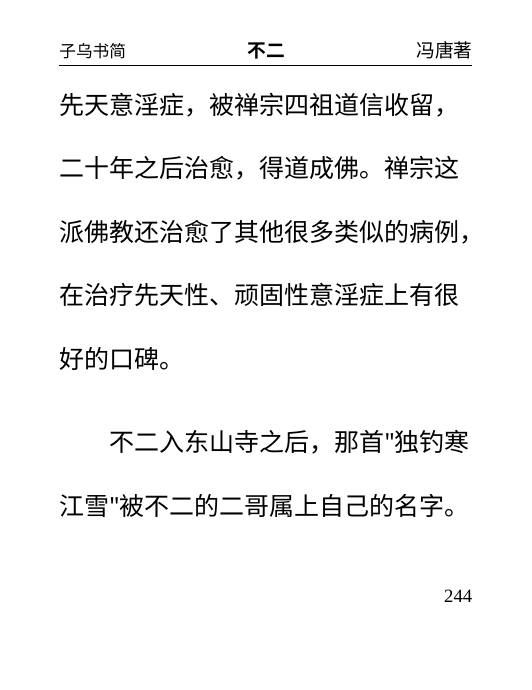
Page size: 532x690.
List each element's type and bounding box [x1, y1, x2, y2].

text [59, 409, 472, 536]
text [59, 72, 472, 389]
